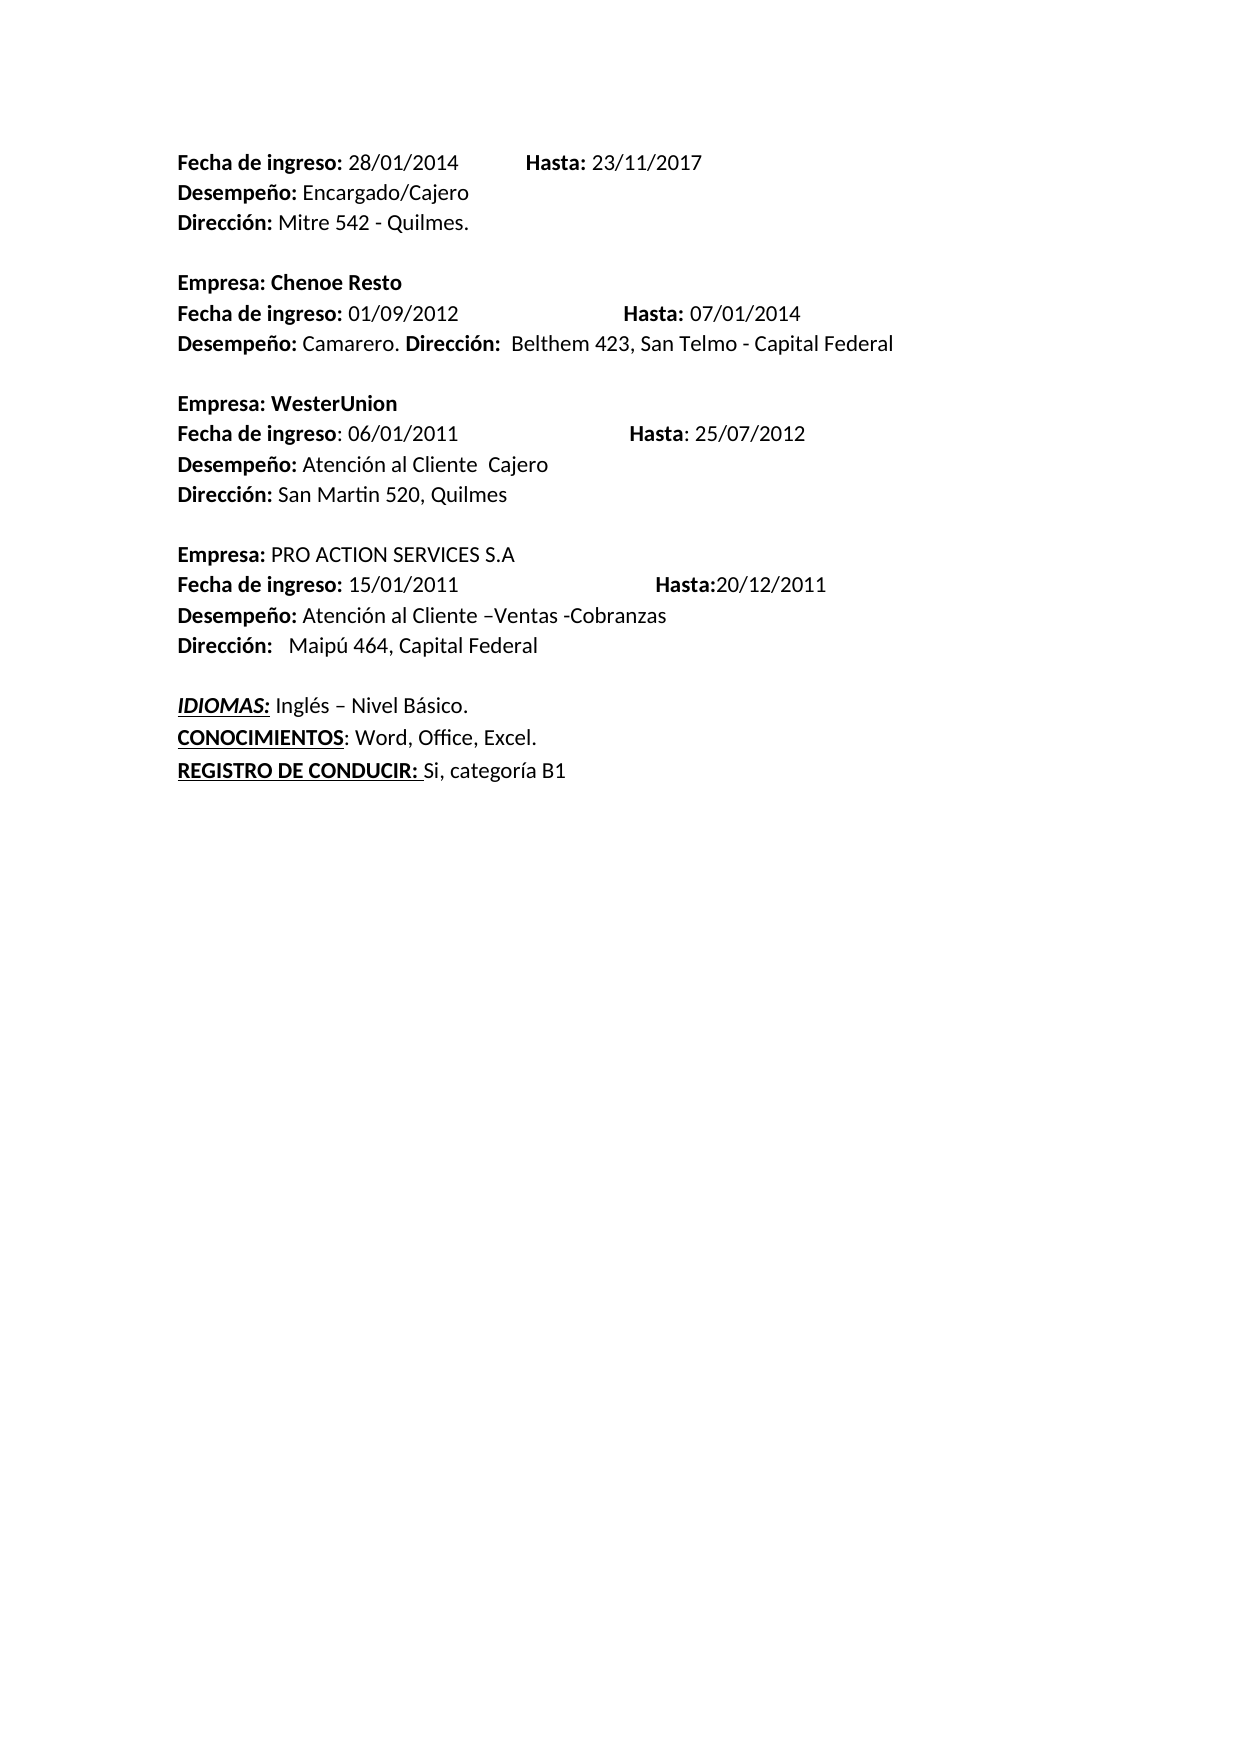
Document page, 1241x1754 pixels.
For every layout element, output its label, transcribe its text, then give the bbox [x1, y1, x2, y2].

text Dirección: Mitre 542 - Quilmes. [177, 208, 1063, 236]
list IDIOMAS: Inglés – Nivel Básico. [177, 691, 1063, 719]
text Empresa: Chenoe Resto [177, 268, 1063, 296]
text Fecha de ingreso: 06/01/2011 Hasta: 25/07/2012 [177, 419, 1063, 447]
text Dirección: Maipú 464, Capital Federal [177, 631, 1063, 659]
text Desempeño: Atención al Cliente –Ventas -Cobranzas [177, 601, 1063, 629]
text Fecha de ingreso: 28/01/2014 Hasta: 23/11/2017 [177, 148, 1063, 176]
text Empresa: PRO ACTION SERVICES S.A [177, 540, 1063, 568]
list REGISTRO DE CONDUCIR: Si, categoría B1 [177, 756, 1063, 784]
text Dirección: San Martin 520, Quilmes [177, 480, 1063, 508]
text Fecha de ingreso: 15/01/2011 Hasta:20/12/2011 [177, 571, 1063, 598]
text Desempeño: Encargado/Cajero [177, 178, 1063, 206]
text Fecha de ingreso: 01/09/2012 Hasta: 07/01/2014 [177, 299, 1063, 327]
text Empresa: WesterUnion [177, 389, 1063, 417]
list CONOCIMIENTOS: Word, Office, Excel. [177, 723, 1063, 752]
text Desempeño: Atención al Cliente Cajero [177, 450, 1063, 478]
text Desempeño: Camarero. Dirección: Belthem 423, San Telmo - Capital Federal [177, 329, 1063, 357]
